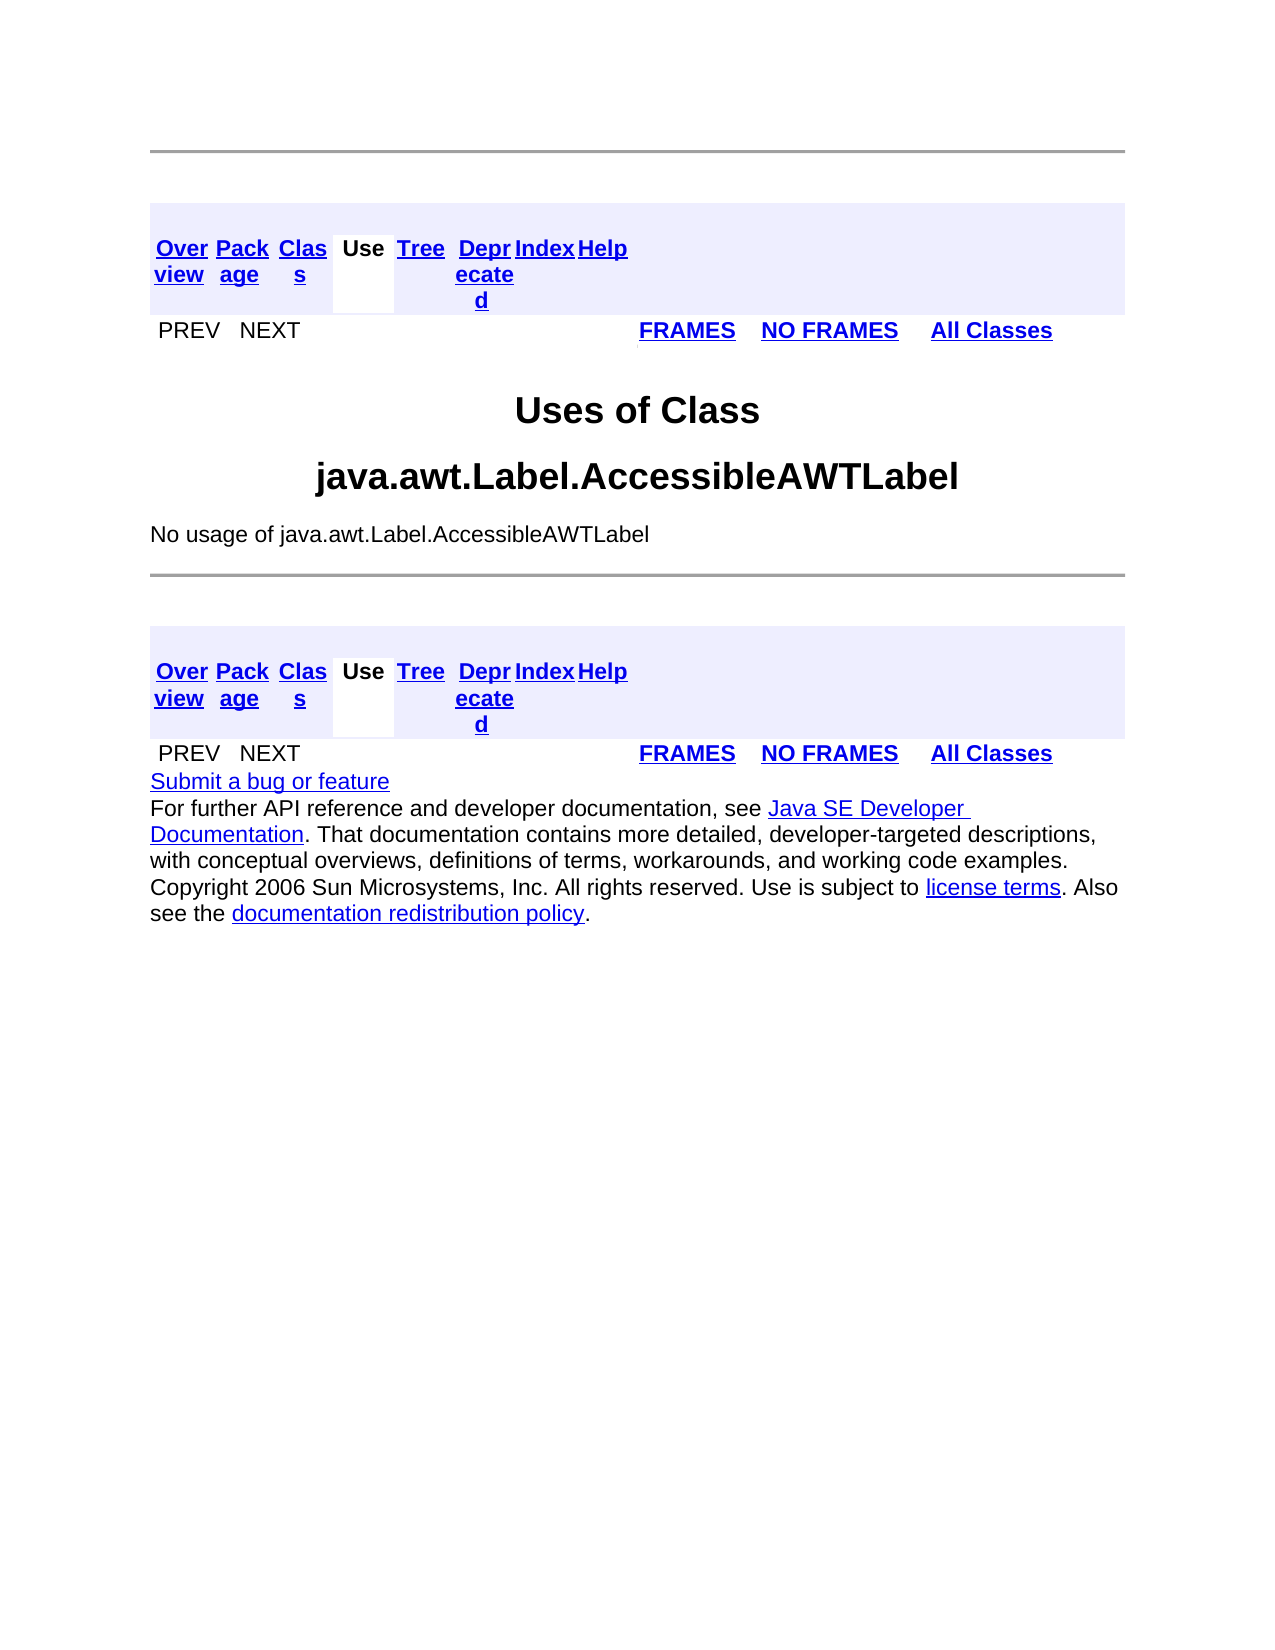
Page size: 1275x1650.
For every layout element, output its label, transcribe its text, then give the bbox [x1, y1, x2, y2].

table_cell FRAMES NO FRAMES All Classes [638, 739, 1125, 768]
table_header [150, 626, 1125, 739]
text No usage of java.awt.Label.AccessibleAWTLabel [150, 521, 1125, 547]
text Copyright 2006 Sun Microsystems, Inc. All rights reserved. Use is subject to license terms. Also see the documentation redistribution policy. [150, 874, 1125, 926]
table_cell FRAMES NO FRAMES All Classes [638, 315, 1125, 345]
table_header [150, 203, 1125, 315]
table_cell PREV NEXT [150, 739, 637, 768]
table_cell PREV NEXT [150, 315, 637, 345]
text java.awt.Label.AccessibleAWTLabel [150, 454, 1125, 497]
text Uses of Class [150, 388, 1125, 431]
text For further API reference and developer documentation, see Java SE Developer Documentation. That documentation contains more detailed, developer-targeted descriptions, with conceptual overviews, definitions of terms, workarounds, and working code examples. [150, 795, 1125, 874]
text Submit a bug or feature [150, 768, 1125, 795]
